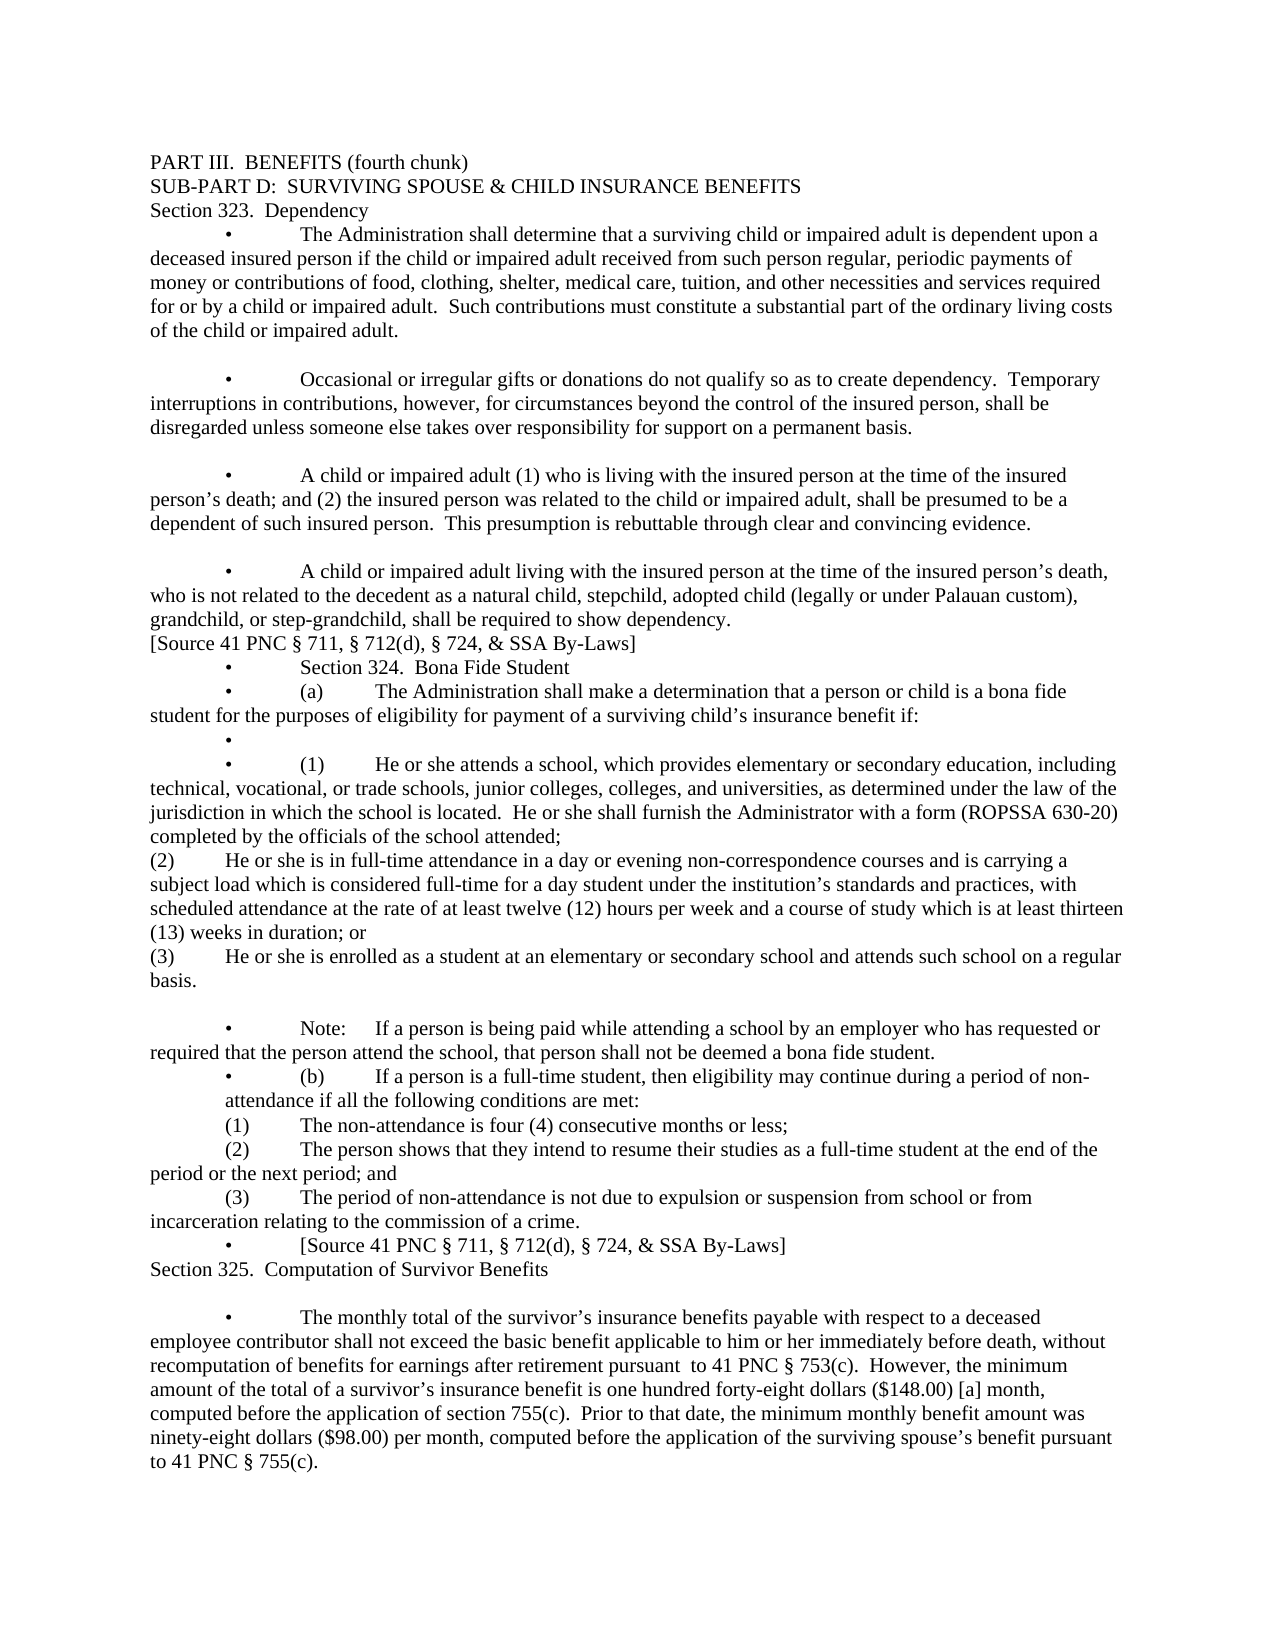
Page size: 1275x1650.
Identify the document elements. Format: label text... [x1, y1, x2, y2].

text • A child or impaired adult (1) who is living with the insured person at the time of the insured person’s death; and (2) the insured person was related to the child or impaired adult, shall be presumed to be a dependent of such insured person. This presumption is rebuttable through clear and convincing evidence. [150, 463, 1125, 535]
text • [150, 727, 1125, 752]
text • The Administration shall determine that a surviving child or impaired adult is dependent upon a deceased insured person if the child or impaired adult received from such person regular, periodic payments of money or contributions of food, clothing, shelter, medical care, tuition, and other necessities and services required for or by a child or impaired adult. Such contributions must constitute a substantial part of the ordinary living costs of the child or impaired adult. [150, 222, 1125, 342]
text PART III. BENEFITS (fourth chunk) [150, 150, 1125, 174]
text • Note: If a person is being paid while attending a school by an employer who has requested or required that the person attend the school, that person shall not be deemed a bona fide student. [150, 1016, 1125, 1064]
text • A child or impaired adult living with the insured person at the time of the insured person’s death, who is not related to the decedent as a natural child, stepchild, adopted child (legally or under Palauan custom), grandchild, or step-grandchild, shall be required to show dependency. [150, 559, 1125, 631]
text • The monthly total of the survivor’s insurance benefits payable with respect to a deceased employee contributor shall not exceed the basic benefit applicable to him or her immediately before death, without recomputation of benefits for earnings after retirement pursuant to 41 PNC § 753(c). However, the minimum amount of the total of a survivor’s insurance benefit is one hundred forty-eight dollars ($148.00) [a] month, computed before the application of section 755(c). Prior to that date, the minimum monthly benefit amount was ninety-eight dollars ($98.00) per month, computed before the application of the surviving spouse’s benefit pursuant to 41 PNC § 755(c). [150, 1305, 1125, 1473]
text • (1) He or she attends a school, which provides elementary or secondary education, including technical, vocational, or trade schools, junior colleges, colleges, and universities, as determined under the law of the jurisdiction in which the school is located. He or she shall furnish the Administrator with a form (ROPSSA 630-20) completed by the officials of the school attended; [150, 752, 1125, 848]
text • Section 324. Bona Fide Student [150, 655, 1125, 679]
text (2) The person shows that they intend to resume their studies as a full-time student at the end of the period or the next period; and [150, 1137, 1125, 1185]
text (1) The non-attendance is four (4) consecutive months or less; [150, 1112, 1125, 1137]
text SUB-PART D: SURVIVING SPOUSE & CHILD INSURANCE BENEFITS [150, 174, 1125, 198]
text • (a) The Administration shall make a determination that a person or child is a bona fide student for the purposes of eligibility for payment of a surviving child’s insurance benefit if: [150, 679, 1125, 727]
text Section 323. Dependency [150, 198, 1125, 222]
text Section 325. Computation of Survivor Benefits [150, 1257, 1125, 1281]
text • [Source 41 PNC § 711, § 712(d), § 724, & SSA By-Laws] [150, 1233, 1125, 1257]
text • (b) If a person is a full-time student, then eligibility may continue during a period of non- attendance if all the following conditions are met: [150, 1064, 1125, 1112]
text [Source 41 PNC § 711, § 712(d), § 724, & SSA By-Laws] [150, 631, 1125, 655]
text (3) The period of non-attendance is not due to expulsion or suspension from school or from incarceration relating to the commission of a crime. [150, 1185, 1125, 1233]
text (3) He or she is enrolled as a student at an elementary or secondary school and attends such school on a regular basis. [150, 944, 1125, 992]
text • Occasional or irregular gifts or donations do not qualify so as to create dependency. Temporary interruptions in contributions, however, for circumstances beyond the control of the insured person, shall be disregarded unless someone else takes over responsibility for support on a permanent basis. [150, 367, 1125, 439]
text (2) He or she is in full-time attendance in a day or evening non-correspondence courses and is carrying a subject load which is considered full-time for a day student under the institution’s standards and practices, with scheduled attendance at the rate of at least twelve (12) hours per week and a course of study which is at least thirteen (13) weeks in duration; or [150, 848, 1125, 944]
